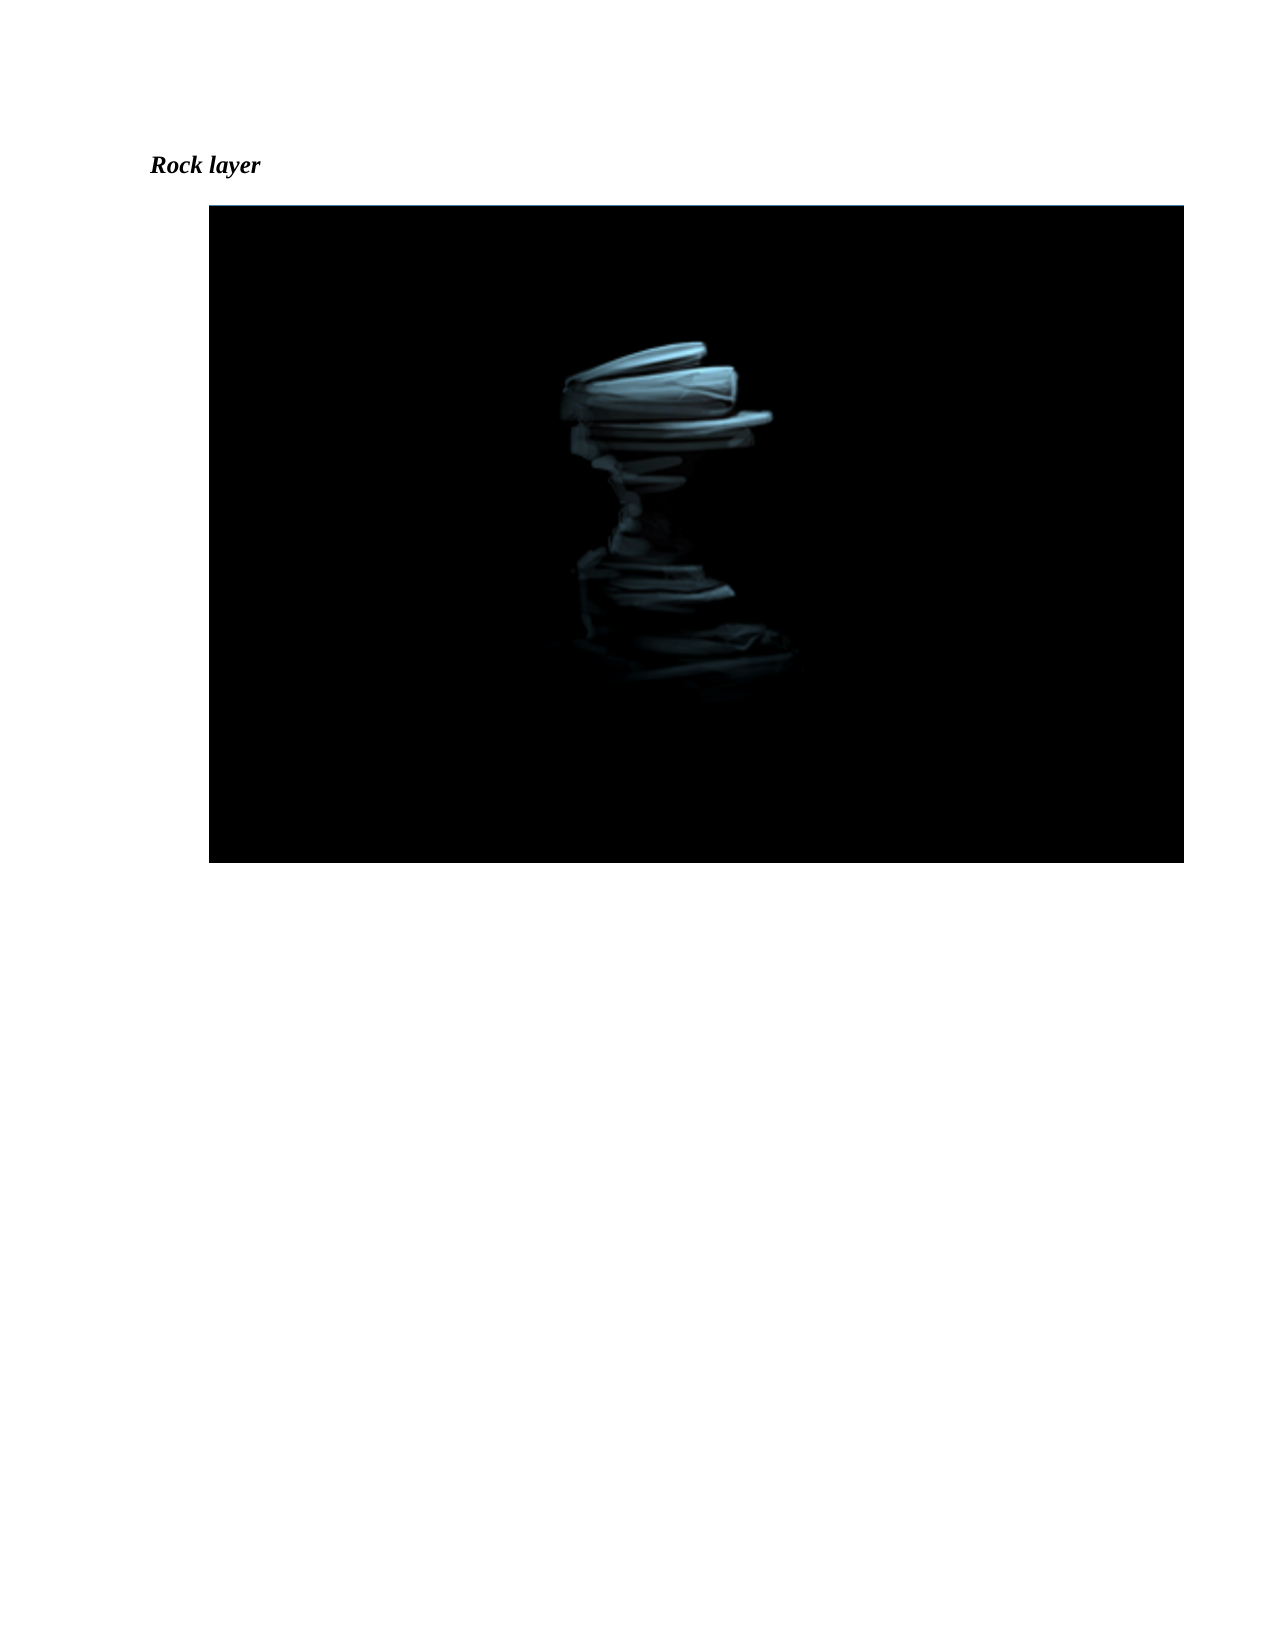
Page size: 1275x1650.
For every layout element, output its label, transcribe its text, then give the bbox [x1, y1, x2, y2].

picture [209, 205, 1184, 863]
subtitle Rock layer [150, 150, 1125, 179]
